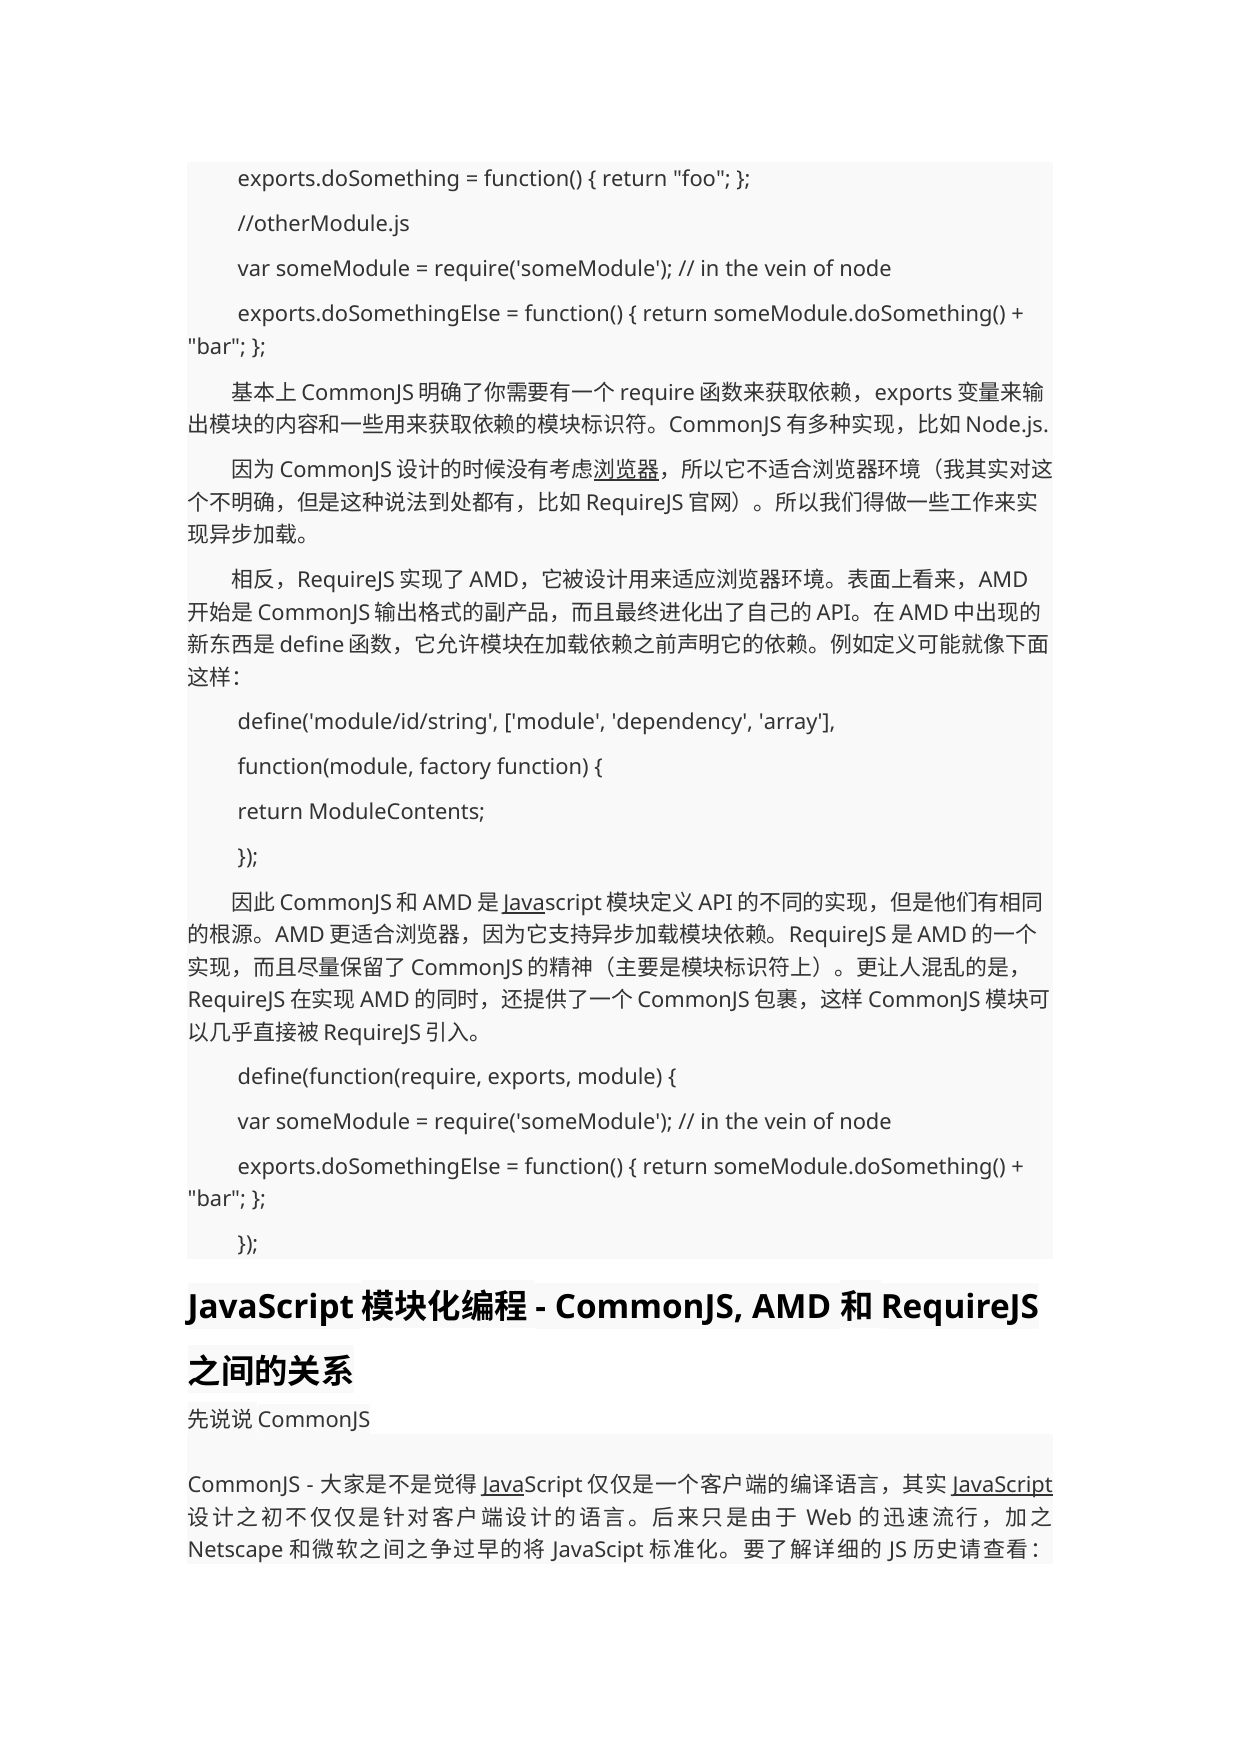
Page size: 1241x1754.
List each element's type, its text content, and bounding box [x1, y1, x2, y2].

text define('module/id/string', ['module', 'dependency', 'array'], [187, 704, 1053, 737]
text }); [187, 839, 1053, 872]
text 相反，RequireJS实现了AMD，它被设计用来适应浏览器环境。表面上看来，AMD开始是CommonJS输出格式的副产品，而且最终进化出了自己的API。在AMD中出现的新东西是define函数，它允许模块在加载依赖之前声明它的依赖。例如定义可能就像下面这样： [187, 562, 1053, 692]
text //otherModule.js [187, 207, 1053, 239]
text }); [187, 1227, 1053, 1259]
text exports.doSomething = function() { return "foo"; }; [187, 162, 1053, 194]
text function(module, factory function) { [187, 749, 1053, 782]
text define(function(require, exports, module) { [187, 1059, 1053, 1092]
text JavaScript模块化编程 - CommonJS, AMD 和 RequireJS之间的关系 [187, 1272, 1053, 1402]
text var someModule = require('someModule'); // in the vein of node [187, 1104, 1053, 1137]
text var someModule = require('someModule'); // in the vein of node [187, 252, 1053, 284]
text return ModuleContents; [187, 794, 1053, 827]
text exports.doSomethingElse = function() { return someModule.doSomething() + "bar"; }; [187, 1149, 1053, 1214]
text 因为CommonJS设计的时候没有考虑浏览器，所以它不适合浏览器环境（我其实对这个不明确，但是这种说法到处都有，比如RequireJS官网）。所以我们得做一些工作来实现异步加载。 [187, 452, 1053, 549]
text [187, 1467, 1053, 1564]
text 因此CommonJS和AMD是Javascript模块定义API的不同的实现，但是他们有相同的根源。AMD更适合浏览器，因为它支持异步加载模块依赖。RequireJS是AMD的一个实现，而且尽量保留了CommonJS的精神（主要是模块标识符上）。更让人混乱的是，RequireJS在实现AMD的同时，还提供了一个CommonJS包裹，这样CommonJS模块可以几乎直接被RequireJS引入。 [187, 884, 1053, 1047]
text 先说说CommonJS [257, 1402, 1053, 1434]
text 基本上CommonJS明确了你需要有一个require函数来获取依赖，exports变量来输出模块的内容和一些用来获取依赖的模块标识符。CommonJS有多种实现，比如Node.js. [187, 374, 1053, 439]
text exports.doSomethingElse = function() { return someModule.doSomething() + "bar"; }; [187, 297, 1053, 362]
